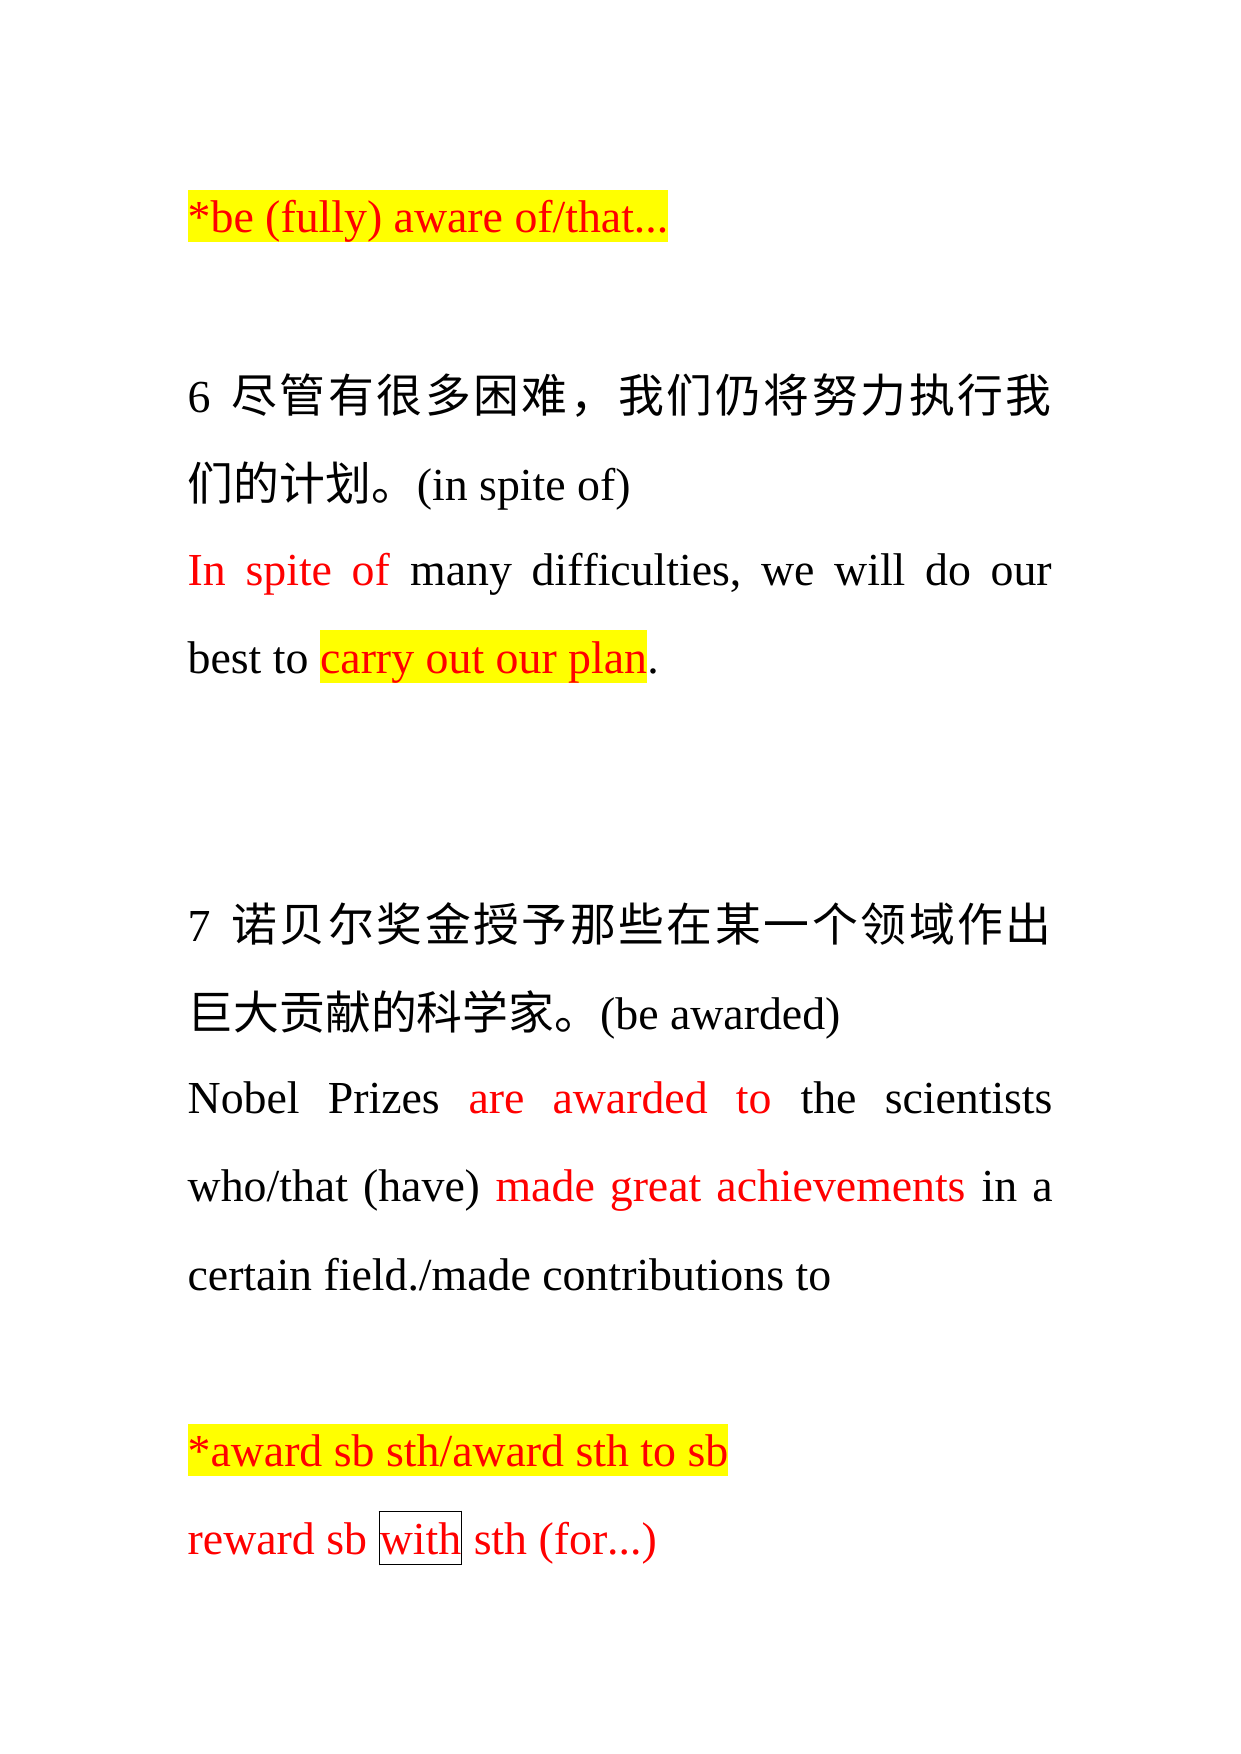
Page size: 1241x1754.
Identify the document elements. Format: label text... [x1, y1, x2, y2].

text reward sb with sth (for...) [187, 1494, 1053, 1582]
text 6 尽管有很多困难，我们仍将努力执行我们的计划。(in spite of) [187, 348, 1053, 524]
text *be (fully) aware of/that... [187, 172, 1053, 260]
text 7 诺贝尔奖金授予那些在某一个领域作出巨大贡献的科学家。(be awarded) [187, 877, 1053, 1053]
text *award sb sth/award sth to sb [187, 1406, 1053, 1494]
text In spite of many difficulties, we will do our best to carry out our plan. [187, 524, 1053, 701]
text Nobel Prizes are awarded to the scientists who/that (have) made great achievements in a certain field./made contributions to [187, 1053, 1053, 1318]
